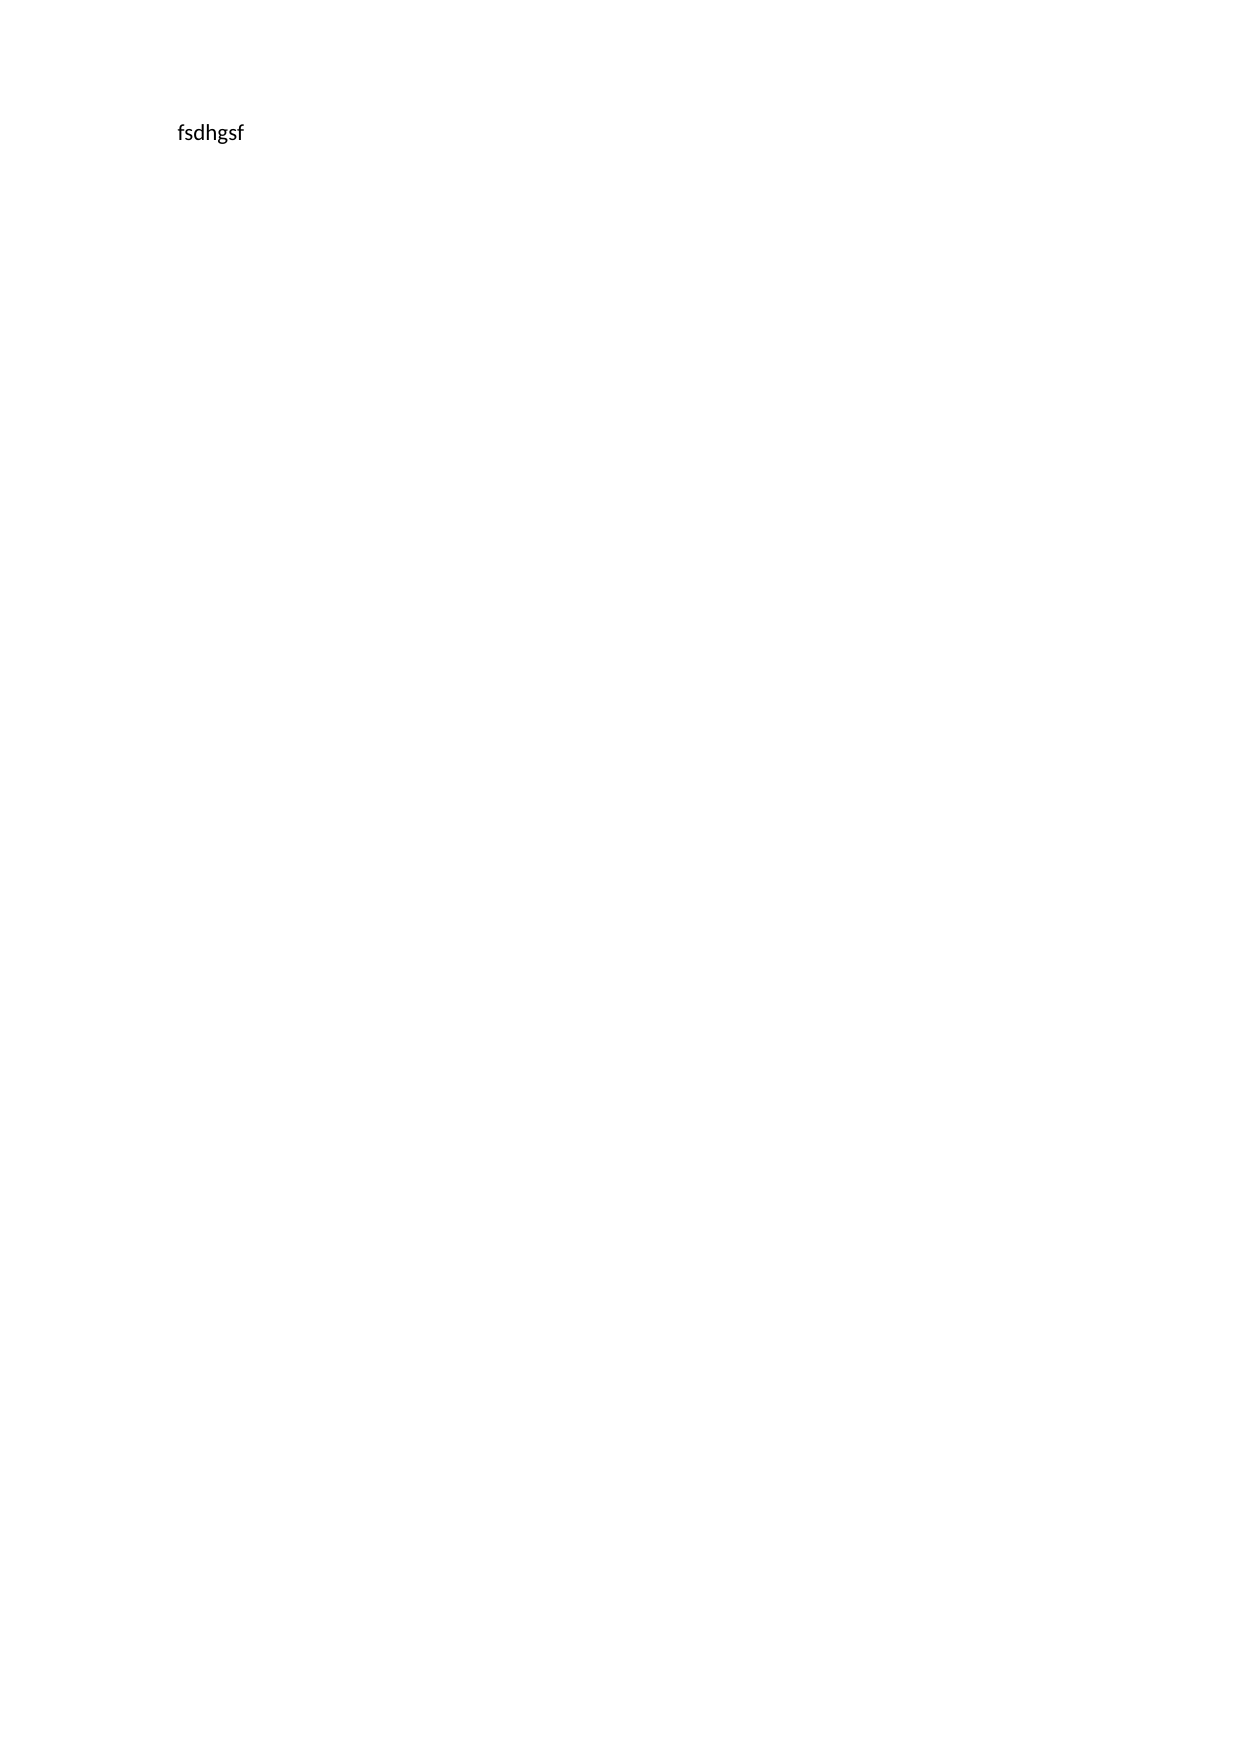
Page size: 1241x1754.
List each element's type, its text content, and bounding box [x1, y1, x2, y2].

text fsdhgsf [177, 118, 1152, 146]
